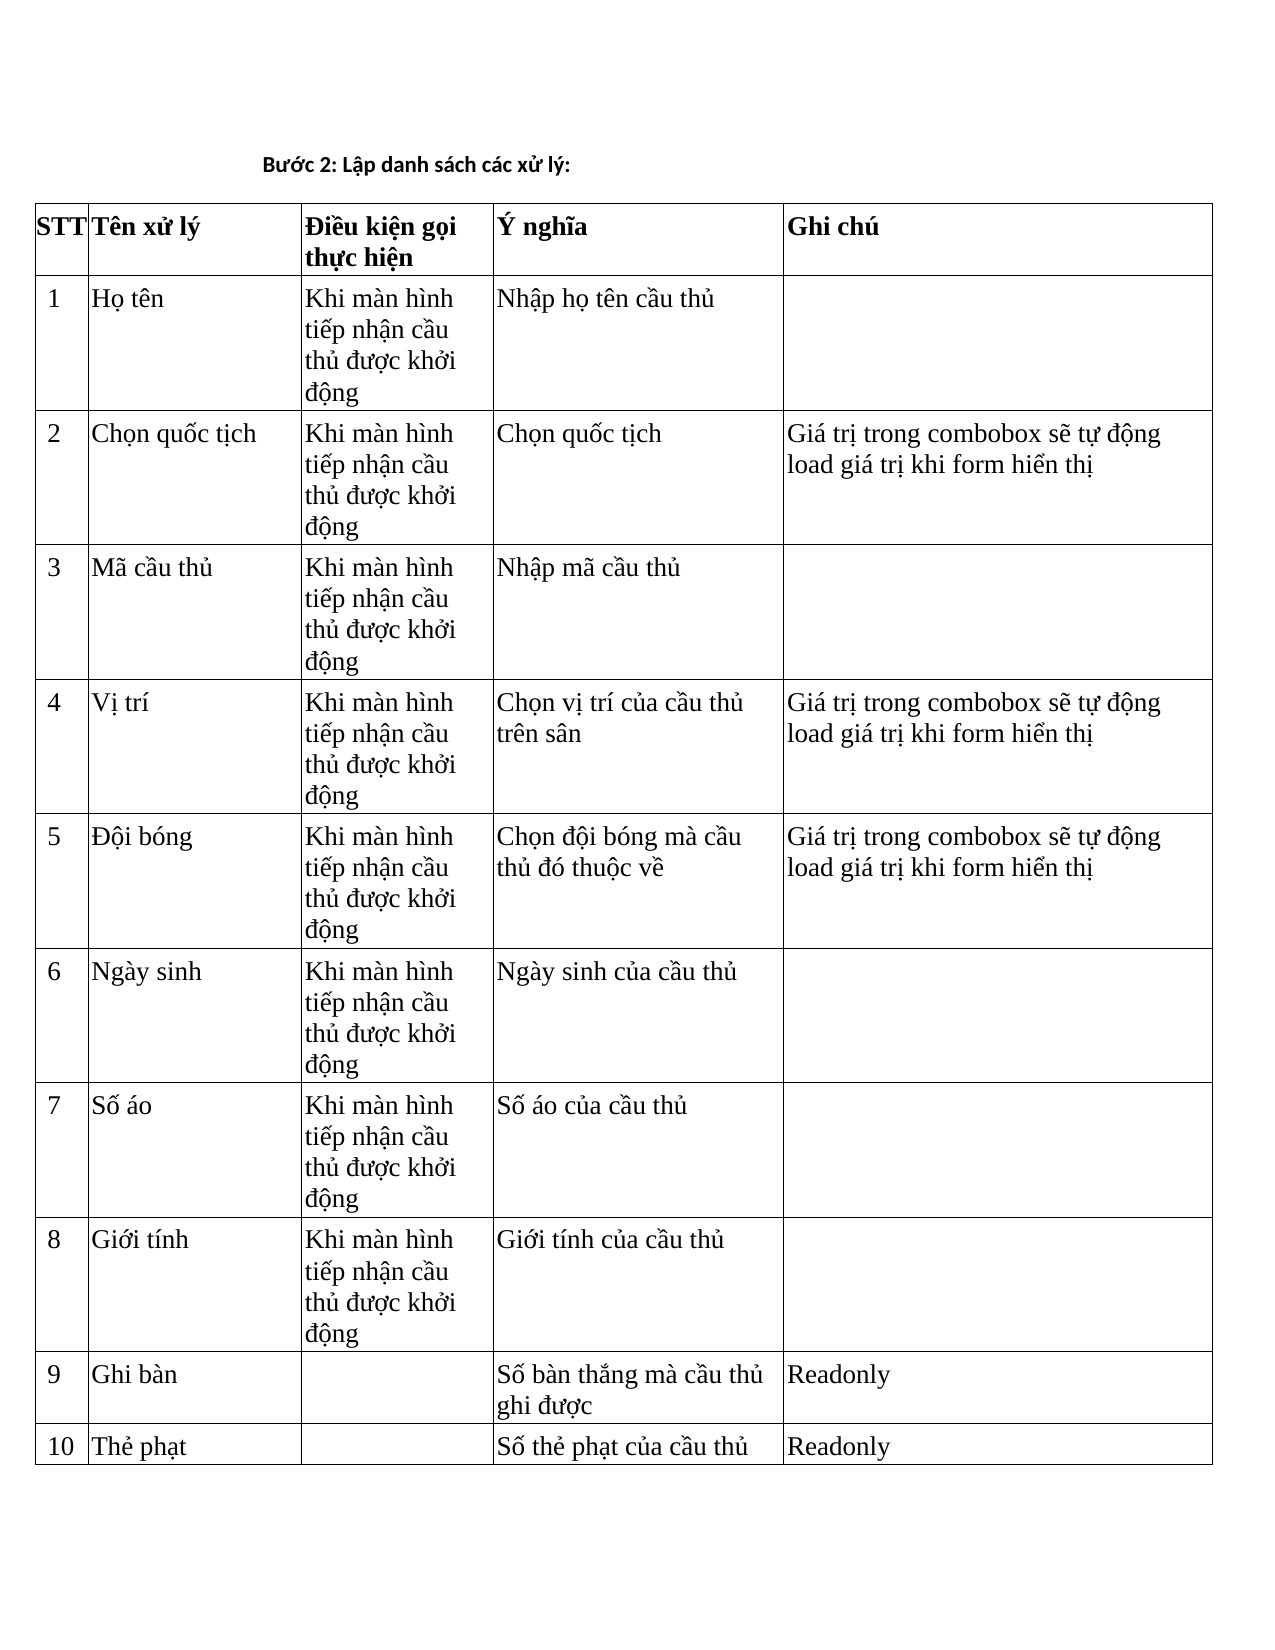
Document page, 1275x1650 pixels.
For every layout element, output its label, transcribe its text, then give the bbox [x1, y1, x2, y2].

list Bước 2: Lập danh sách các xử lý: [262, 150, 1125, 178]
table_cell Số thẻ phạt của cầu thủ [494, 1424, 783, 1464]
table_cell 10 [36, 1424, 88, 1464]
table_cell [784, 949, 1212, 1082]
table_cell [784, 1083, 1212, 1217]
table_cell 8 [36, 1218, 88, 1351]
table_cell Ngày sinh [89, 949, 301, 1082]
table_cell [302, 1424, 493, 1464]
table_cell 7 [36, 1083, 88, 1217]
table_cell Chọn đội bóng mà cầu thủ đó thuộc về [494, 814, 783, 948]
table_cell Số áo [89, 1083, 301, 1217]
table_cell Giá trị trong combobox sẽ tự động load giá trị khi form hiển thị [784, 411, 1212, 544]
table_cell Thẻ phạt [89, 1424, 301, 1464]
table_cell Khi màn hình tiếp nhận cầu thủ được khởi động [302, 1083, 493, 1217]
table_cell Khi màn hình tiếp nhận cầu thủ được khởi động [302, 545, 493, 679]
table_cell Khi màn hình tiếp nhận cầu thủ được khởi động [302, 814, 493, 948]
table_cell Số áo của cầu thủ [494, 1083, 783, 1217]
table_cell Chọn vị trí của cầu thủ trên sân [494, 680, 783, 813]
table_cell Khi màn hình tiếp nhận cầu thủ được khởi động [302, 1218, 493, 1351]
table_cell 5 [36, 814, 88, 948]
table_cell Giá trị trong combobox sẽ tự động load giá trị khi form hiển thị [784, 814, 1212, 948]
table_cell Đội bóng [89, 814, 301, 948]
table_cell Vị trí [89, 680, 301, 813]
table_cell Giới tính [89, 1218, 301, 1351]
table_cell Nhập mã cầu thủ [494, 545, 783, 679]
table_cell Khi màn hình tiếp nhận cầu thủ được khởi động [302, 680, 493, 813]
table_cell Giới tính của cầu thủ [494, 1218, 783, 1351]
table_cell Chọn quốc tịch [494, 411, 783, 544]
table_header Ghi chú [784, 204, 1212, 275]
table_header Tên xử lý [89, 204, 301, 275]
table_cell Họ tên [89, 276, 301, 410]
table_cell Nhập họ tên cầu thủ [494, 276, 783, 410]
table_cell Khi màn hình tiếp nhận cầu thủ được khởi động [302, 411, 493, 544]
table_cell 4 [36, 680, 88, 813]
table_cell [784, 276, 1212, 410]
table_cell 9 [36, 1352, 88, 1423]
table_cell [784, 1218, 1212, 1351]
table_header Điều kiện gọi thực hiện [302, 204, 493, 275]
table_cell Mã cầu thủ [89, 545, 301, 679]
table_cell Readonly [784, 1352, 1212, 1423]
table_cell Ngày sinh của cầu thủ [494, 949, 783, 1082]
table_cell Ghi bàn [89, 1352, 301, 1423]
table_cell 6 [36, 949, 88, 1082]
table_cell 3 [36, 545, 88, 679]
table_header STT [36, 204, 88, 275]
table_cell 2 [36, 411, 88, 544]
table_cell Khi màn hình tiếp nhận cầu thủ được khởi động [302, 276, 493, 410]
table_header Ý nghĩa [494, 204, 783, 275]
table_cell Số bàn thắng mà cầu thủ ghi được [494, 1352, 783, 1423]
table_cell [784, 545, 1212, 679]
table_cell Readonly [784, 1424, 1212, 1464]
table_cell Giá trị trong combobox sẽ tự động load giá trị khi form hiển thị [784, 680, 1212, 813]
table_cell Khi màn hình tiếp nhận cầu thủ được khởi động [302, 949, 493, 1082]
table_cell [302, 1352, 493, 1423]
table_cell Chọn quốc tịch [89, 411, 301, 544]
table_cell 1 [36, 276, 88, 410]
